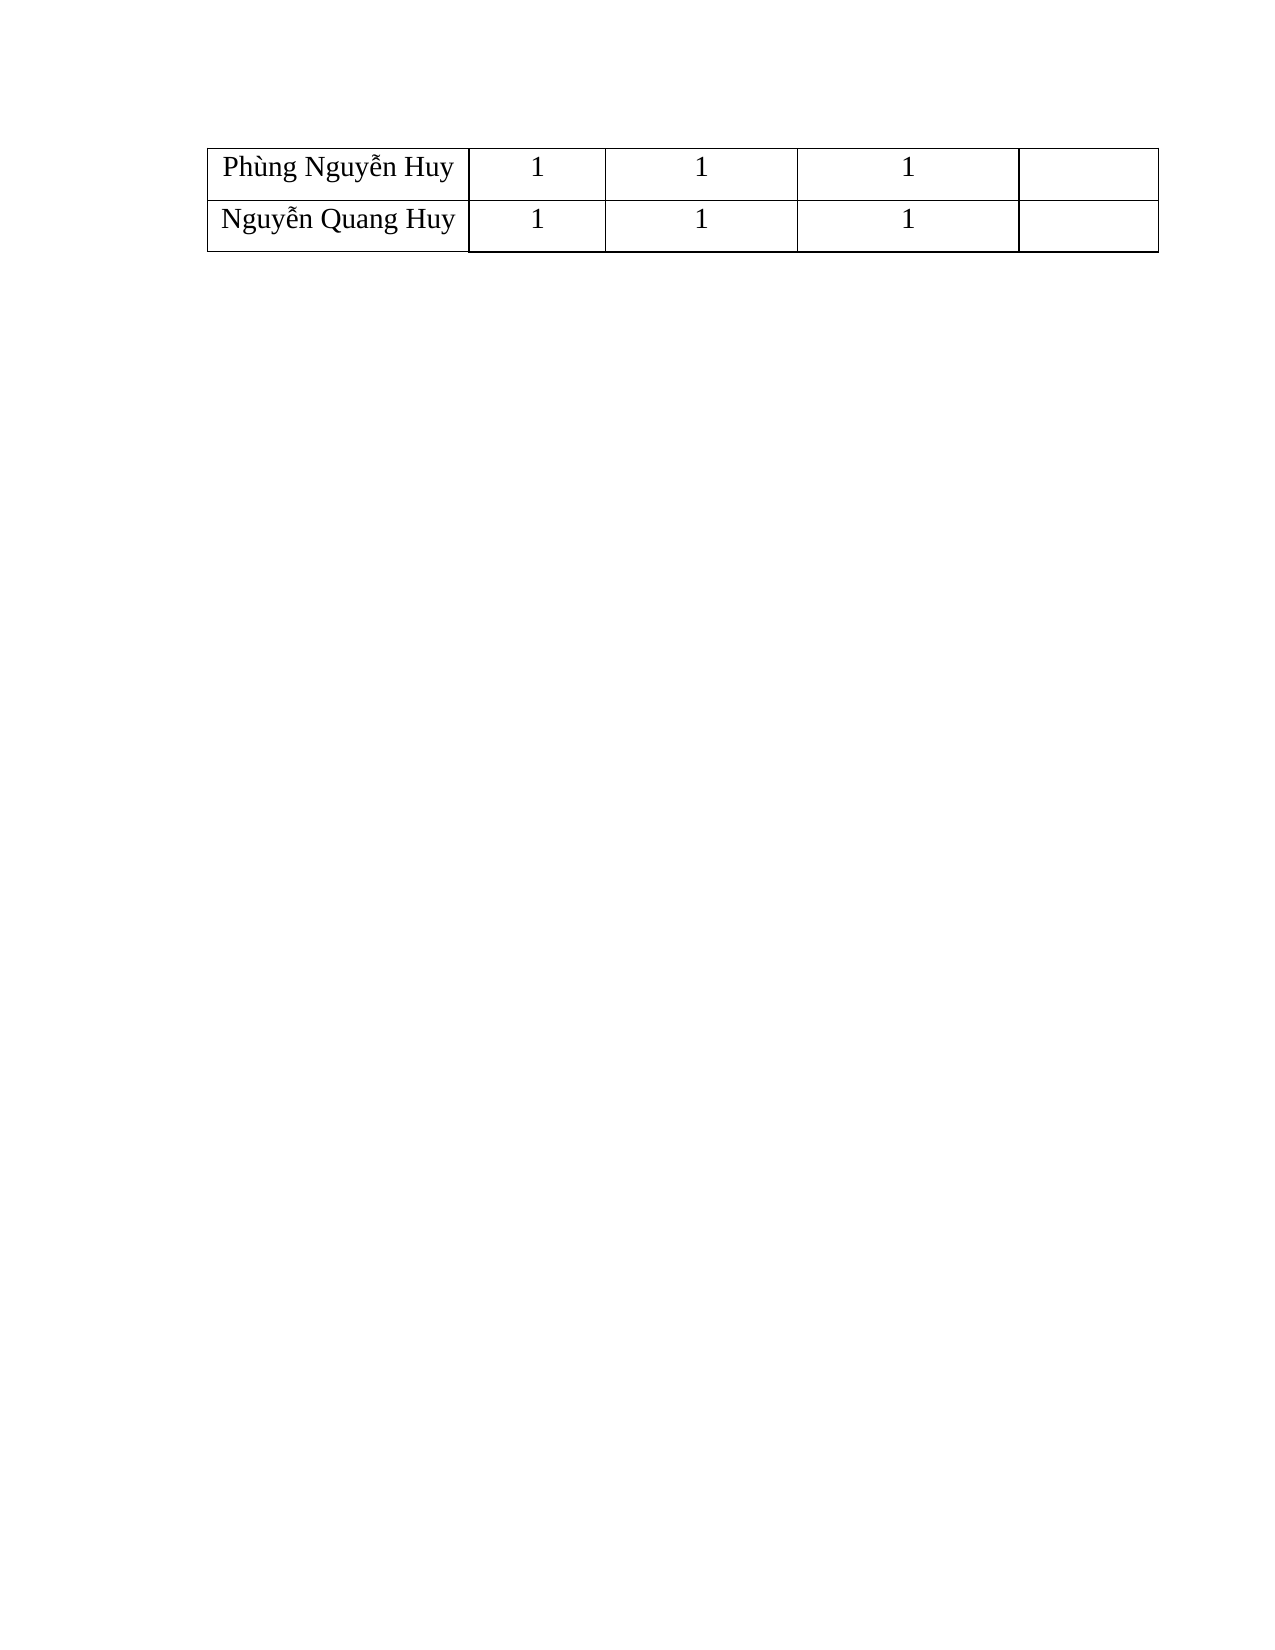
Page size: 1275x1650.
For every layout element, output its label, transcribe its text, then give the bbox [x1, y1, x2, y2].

table_cell [1020, 201, 1158, 251]
table_cell 1 [606, 201, 797, 251]
table_cell 1 [470, 149, 605, 199]
table_cell [1020, 149, 1158, 199]
table_cell 1 [798, 149, 1018, 199]
table_cell Nguyễn Quang Huy [208, 201, 468, 251]
table_cell 1 [470, 201, 605, 251]
table_cell Phùng Nguyễn Huy [208, 149, 468, 199]
table_cell 1 [798, 201, 1018, 251]
table_cell 1 [606, 149, 797, 199]
